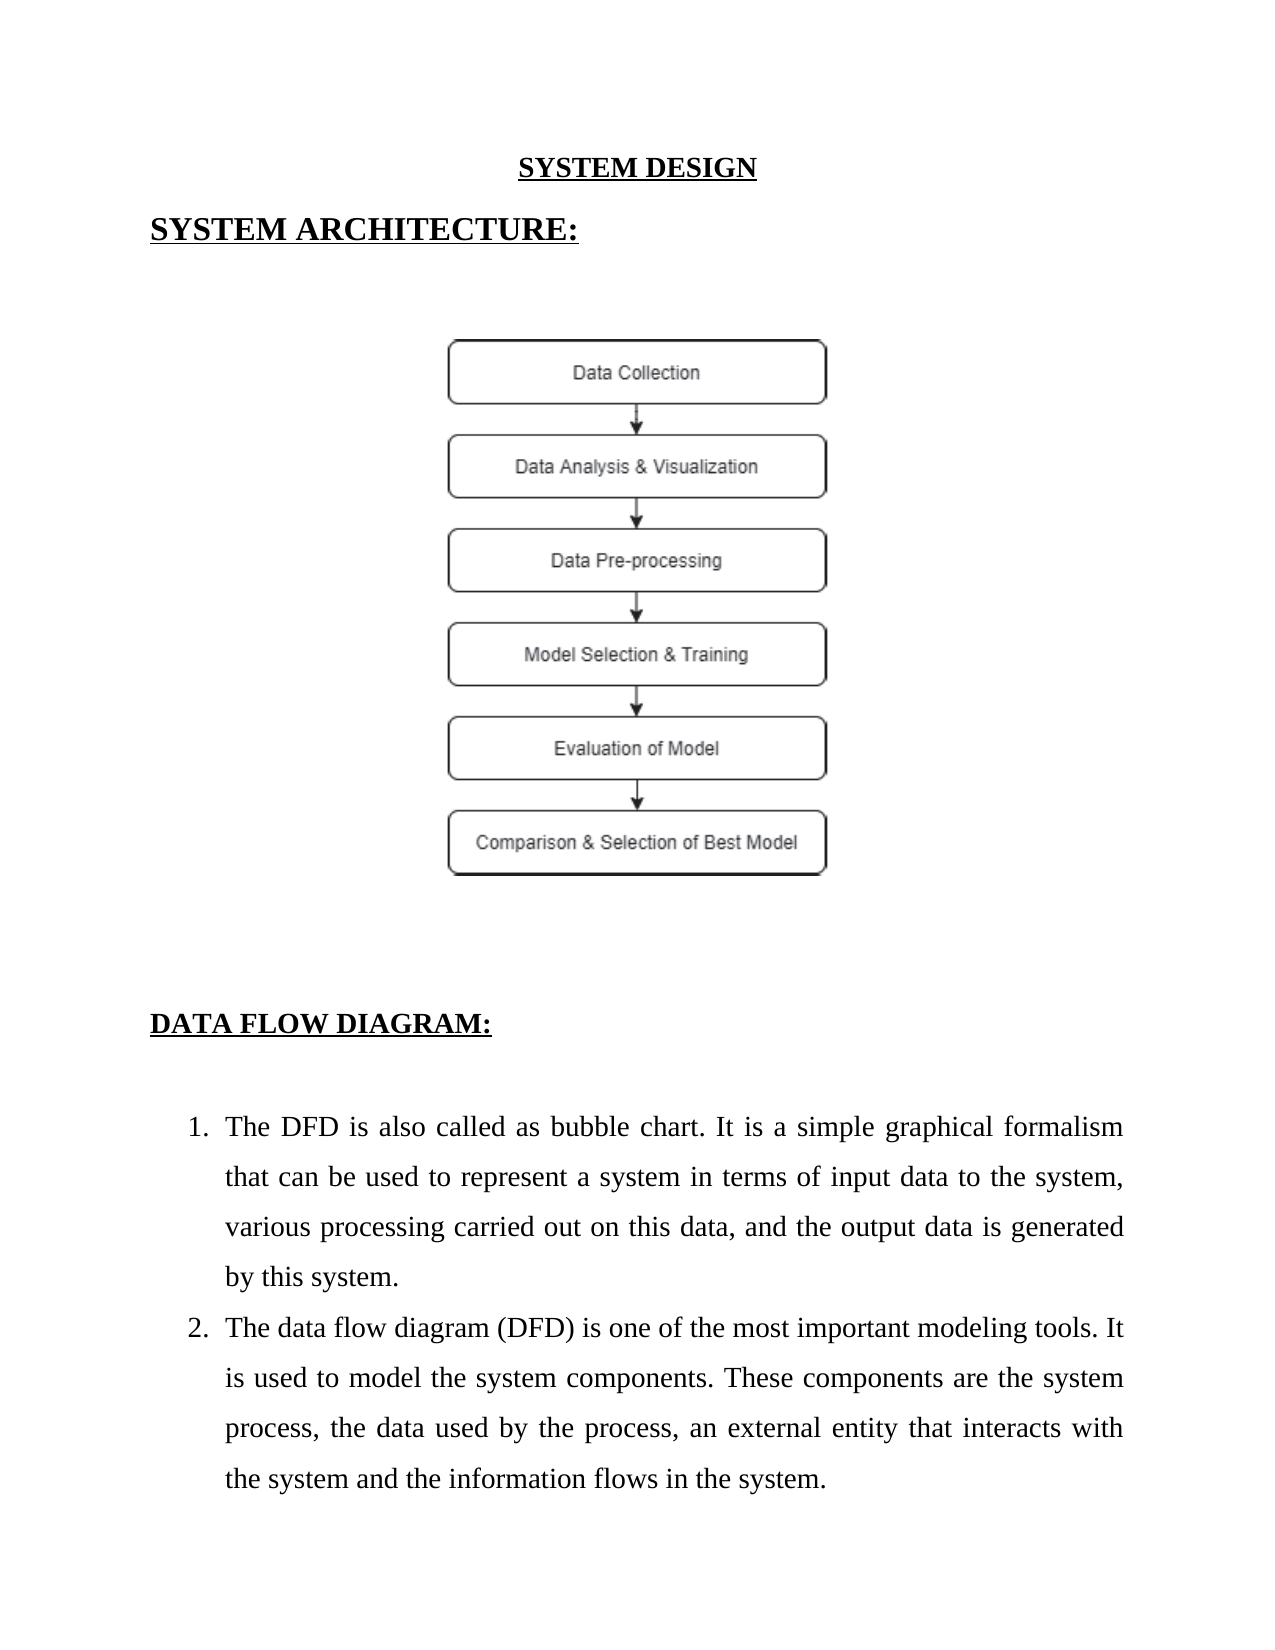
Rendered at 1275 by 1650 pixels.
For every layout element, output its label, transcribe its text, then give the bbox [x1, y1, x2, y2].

picture [447, 339, 828, 876]
list The DFD is also called as bubble chart. It is a simple graphical formalism that can be used to represent a system in terms of input data to the system, various processing carried out on this data, and the output data is generated by this system. [187, 1109, 1125, 1293]
text DATA FLOW DIAGRAM: [150, 1006, 1125, 1040]
text SYSTEM ARCHITECTURE: [150, 209, 1125, 248]
text SYSTEM DESIGN [150, 150, 1125, 183]
list The data flow diagram (DFD) is one of the most important modeling tools. It is used to model the system components. These components are the system process, the data used by the process, an external entity that interacts with the system and the information flows in the system. [187, 1310, 1125, 1494]
